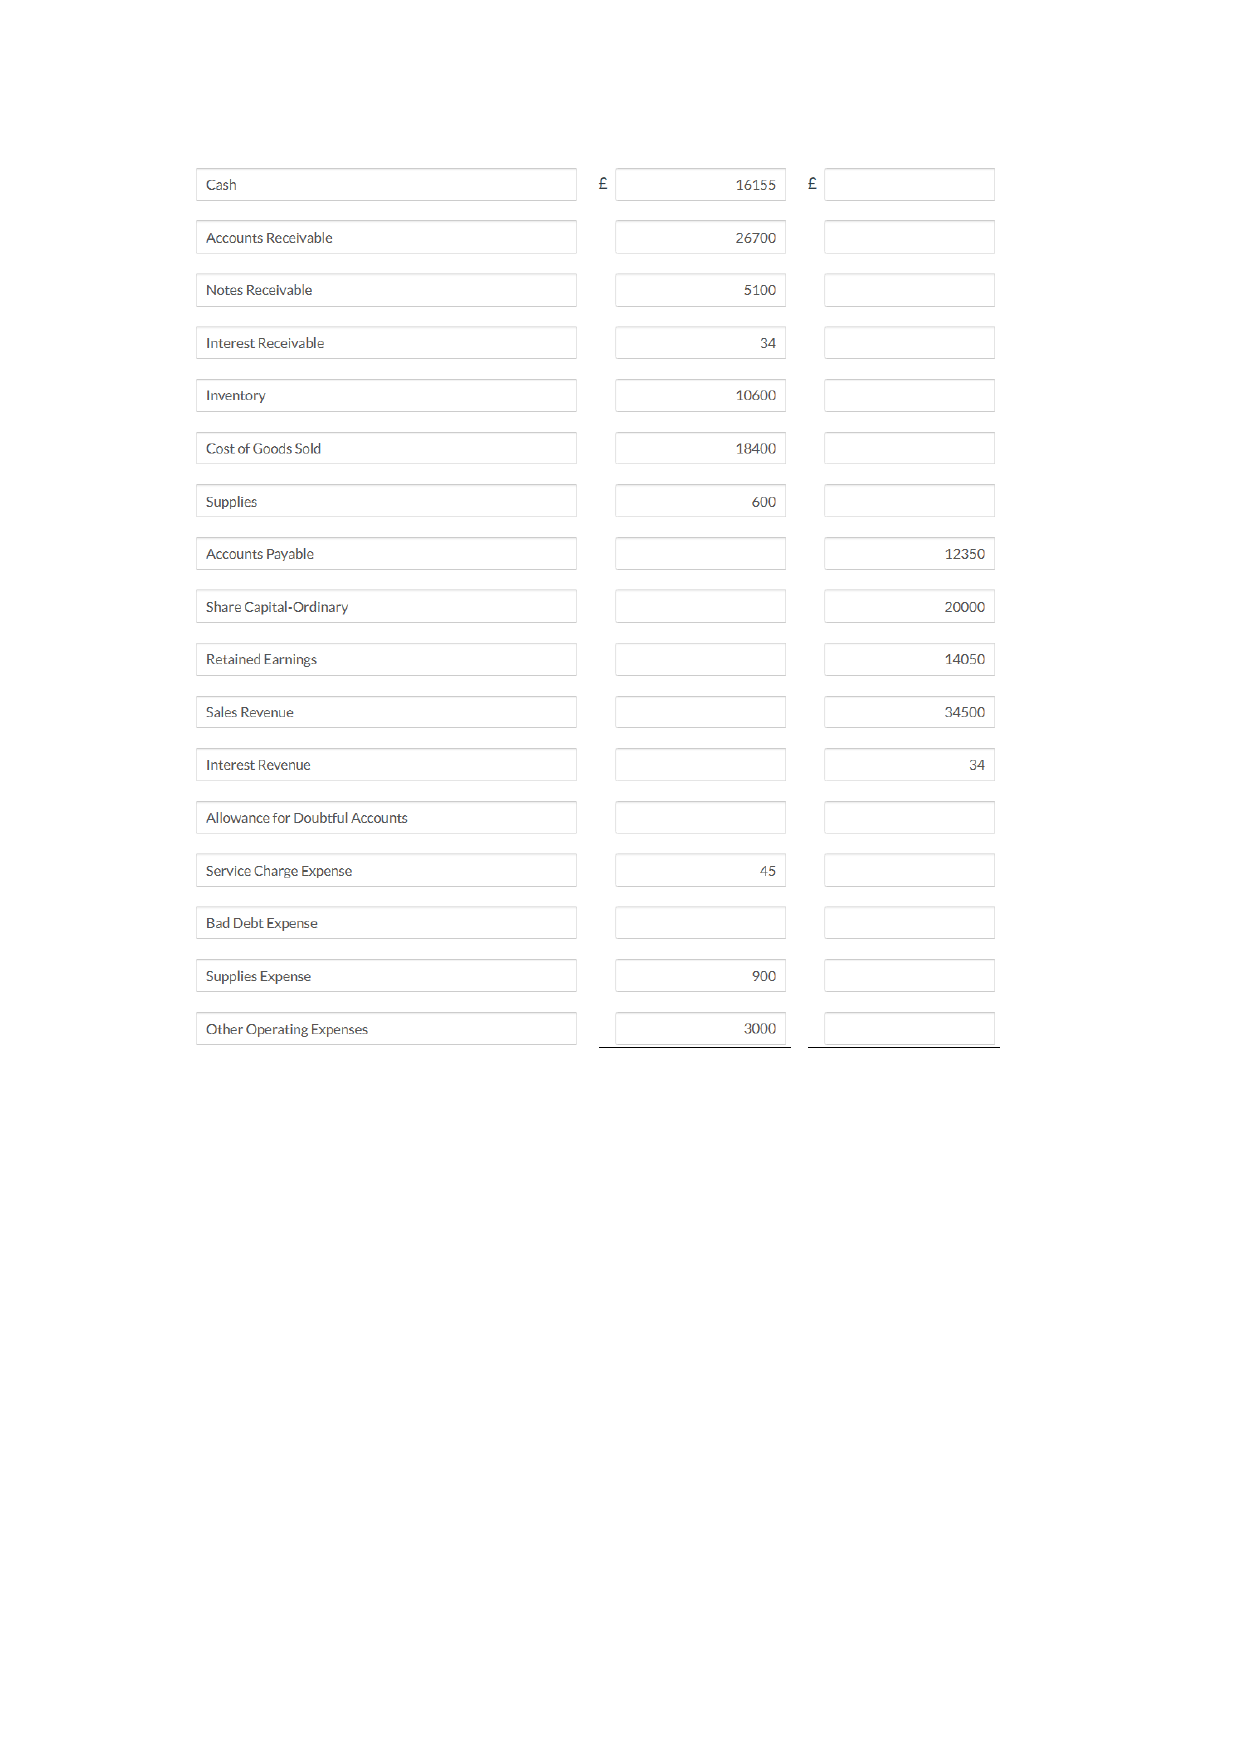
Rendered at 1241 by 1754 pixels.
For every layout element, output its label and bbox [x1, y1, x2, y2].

picture [187, 162, 1053, 1058]
